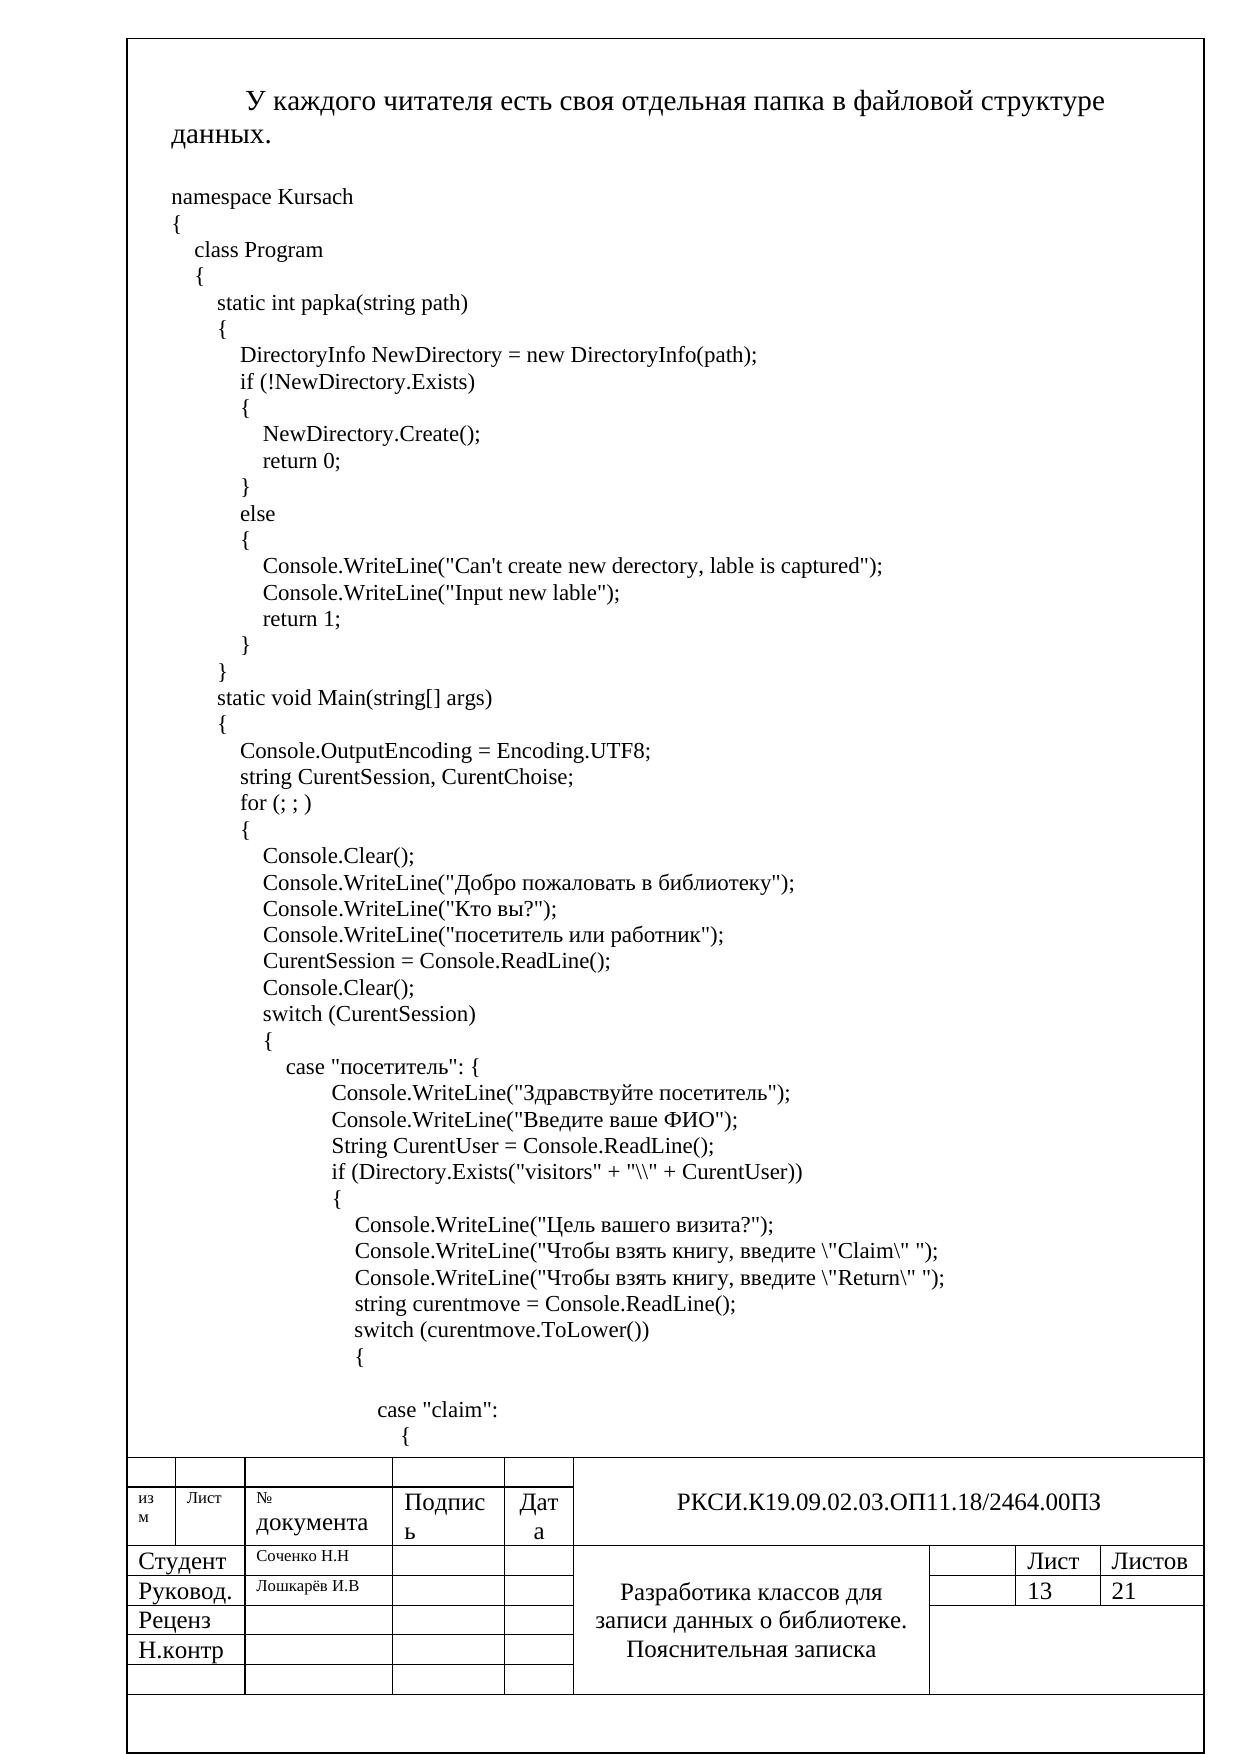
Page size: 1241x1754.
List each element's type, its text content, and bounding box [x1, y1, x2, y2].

text Console.WriteLine("посетитель или работник"); [171, 921, 1163, 948]
text { [171, 262, 1163, 289]
text Console.WriteLine("Кто вы?"); [171, 895, 1163, 921]
text { [171, 394, 1163, 421]
text } [171, 473, 1163, 499]
text class Program [171, 236, 1163, 262]
text String CurentUser = Console.ReadLine(); [171, 1132, 1163, 1158]
text Console.WriteLine("Чтобы взять книгу, введите \"Return\" "); [171, 1264, 1163, 1290]
text switch (curentmove.ToLower()) [171, 1317, 1163, 1343]
text switch (CurentSession) [171, 1000, 1163, 1027]
text case "посетитель": { [171, 1053, 1163, 1079]
text string CurentSession, CurentChoise; [171, 763, 1163, 789]
text static int papka(string path) [171, 289, 1163, 315]
text { [171, 315, 1163, 341]
text DirectoryInfo NewDirectory = new DirectoryInfo(path); [171, 341, 1163, 368]
text { [171, 526, 1163, 552]
text Console.WriteLine("Введите ваше ФИО"); [171, 1106, 1163, 1132]
text NewDirectory.Create(); [171, 421, 1163, 447]
text { [171, 210, 1163, 236]
text Console.Clear(); [171, 842, 1163, 868]
text { [171, 1422, 1163, 1448]
text { [171, 1185, 1163, 1211]
text Console.WriteLine("Добро пожаловать в библиотеку"); [171, 868, 1163, 895]
text if (Directory.Exists("visitors" + "\\" + CurentUser)) [171, 1158, 1163, 1185]
text { [171, 710, 1163, 737]
text string curentmove = Console.ReadLine(); [171, 1290, 1163, 1317]
text Console.WriteLine("Чтобы взять книгу, введите \"Claim\" "); [171, 1237, 1163, 1264]
text if (!NewDirectory.Exists) [171, 368, 1163, 394]
text Console.WriteLine("Input new lable"); [171, 579, 1163, 605]
text } [171, 658, 1163, 684]
text case "claim": [171, 1396, 1163, 1422]
text Console.WriteLine("Здравствуйте посетитель"); [171, 1079, 1163, 1106]
text namespace Kursach [171, 183, 1163, 210]
text Console.Clear(); [171, 974, 1163, 1000]
text } [171, 631, 1163, 658]
text else [171, 499, 1163, 526]
text return 0; [171, 447, 1163, 473]
text { [171, 1027, 1163, 1053]
text У каждого читателя есть своя отдельная папка в файловой структуре данных. [171, 83, 1163, 150]
text Console.OutputEncoding = Encoding.UTF8; [171, 737, 1163, 763]
text Console.WriteLine("Цель вашего визита?"); [171, 1211, 1163, 1237]
text { [171, 1343, 1163, 1369]
text { [171, 816, 1163, 842]
text for (; ; ) [171, 789, 1163, 816]
text return 1; [171, 605, 1163, 631]
text Console.WriteLine("Can't create new derectory, lable is captured"); [171, 552, 1163, 579]
text CurentSession = Console.ReadLine(); [171, 948, 1163, 974]
text static void Main(string[] args) [171, 684, 1163, 710]
